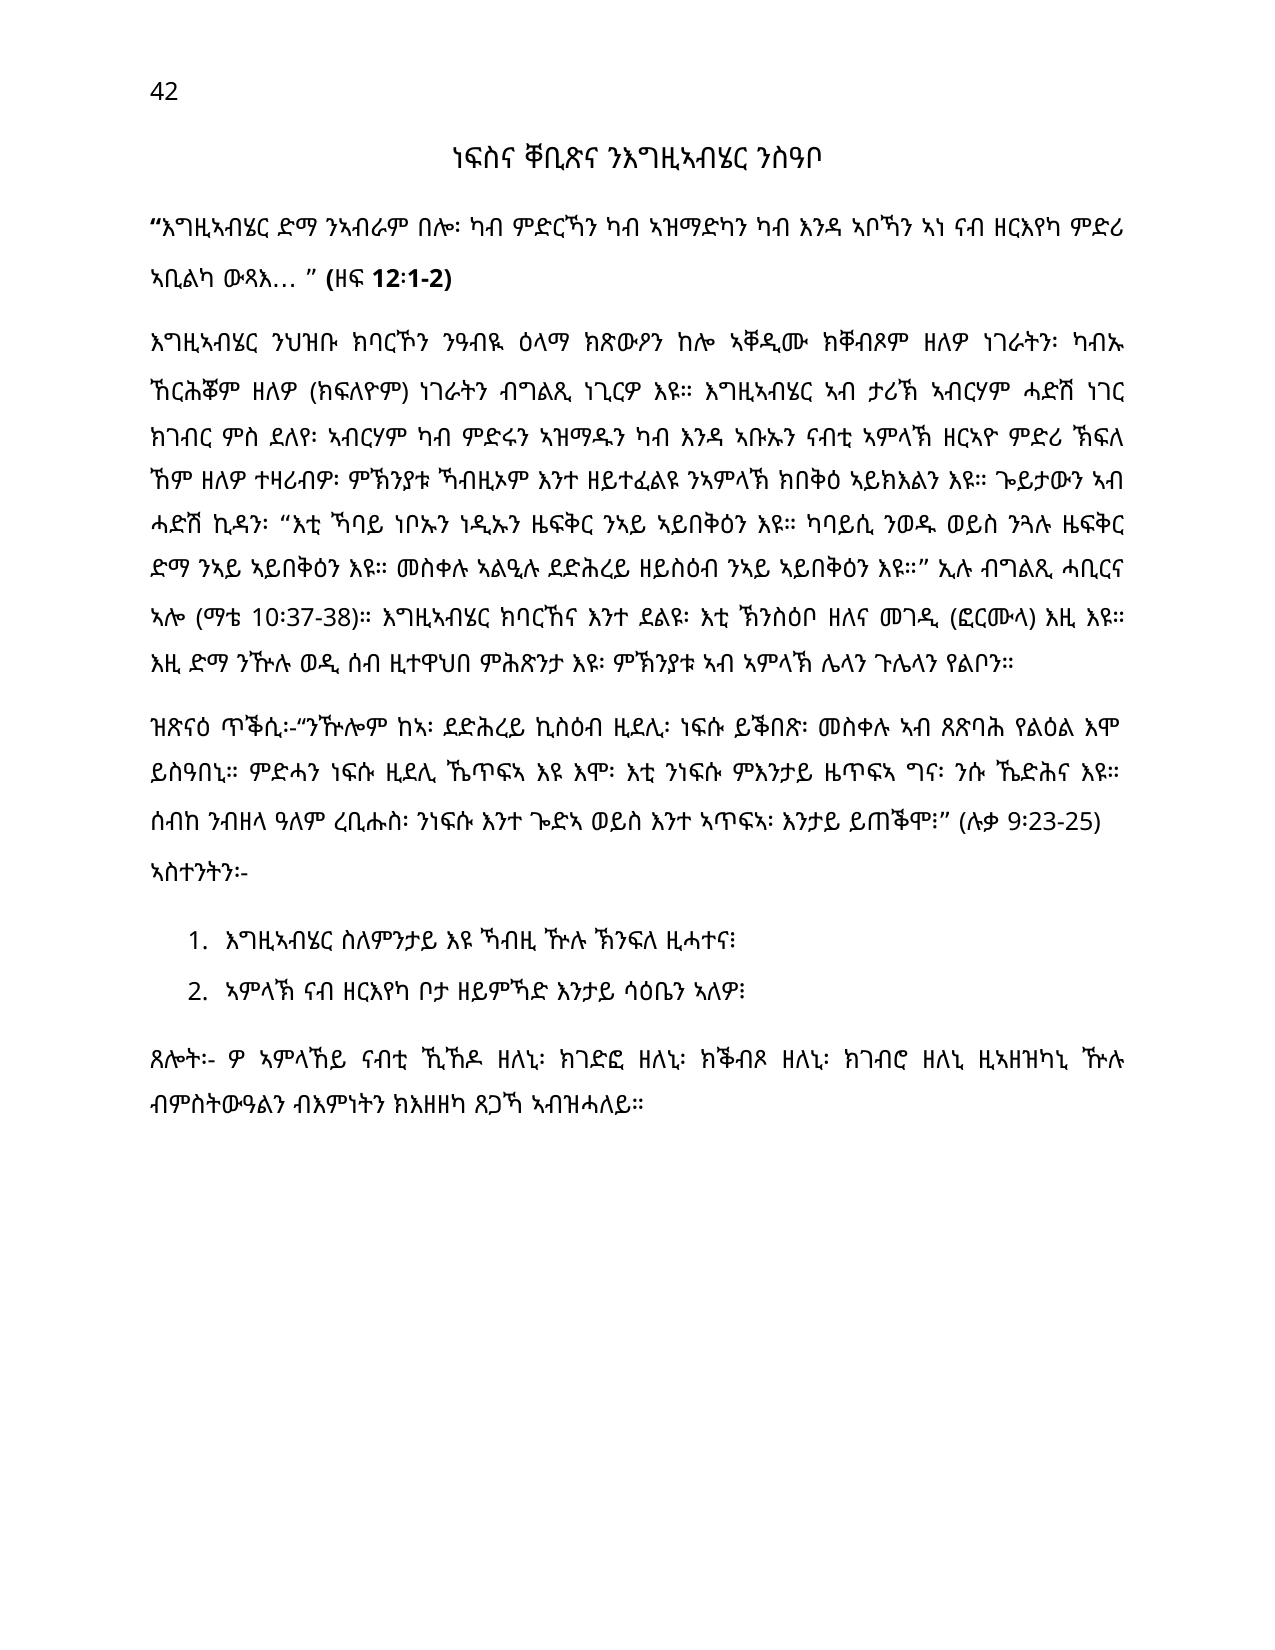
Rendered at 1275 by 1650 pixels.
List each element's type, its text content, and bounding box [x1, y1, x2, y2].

text ጸሎት፡- ዎ ኣምላኸይ ናብቲ ኺኸዶ ዘለኒ፡ ክገድፎ ዘለኒ፡ ክቕብጾ ዘለኒ፡ ክገብሮ ዘለኒ ዚኣዘዝካኒ ዅሉ ብምስትውዓልን ብእምነትን ክእዘዘካ ጸጋኻ ኣብዝሓለይ። [150, 1041, 1125, 1119]
text ዝጽናዕ ጥቕሲ፡-“ንዅሎም ከኣ፡ ደድሕረይ ኪስዕብ ዚደሊ፡ ነፍሱ ይቕበጽ፡ መስቀሉ ኣብ ጸጽባሕ የልዕል እሞ ይስዓበኒ። ምድሓን ነፍሱ ዚደሊ ኼጥፍኣ እዩ እሞ፡ እቲ ንነፍሱ ምእንታይ ዜጥፍኣ ግና፡ ንሱ ኼድሕና እዩ። ሰብከ ንብዘላ ዓለም ረቢሑስ፡ ንነፍሱ እንተ ጐድኣ ወይስ እንተ ኣጥፍኣ፡ እንታይ ይጠቕሞ፧” (ሉቃ 9፡23-25) [150, 709, 1120, 838]
text ነፍስና ቐቢጽና ንእግዚኣብሄር ንስዓቦ [150, 142, 1125, 176]
text 42 [150, 74, 1125, 108]
text እግዚኣብሄር ንህዝቡ ክባርኾን ንዓብዪ ዕላማ ክጽውዖን ከሎ ኣቐዲሙ ክቐብጾም ዘለዎ ነገራትን፡ ካብኡ ኸርሕቖም ዘለዎ (ክፍለዮም) ነገራትን ብግልጺ ነጊርዎ እዩ። እግዚኣብሄር ኣብ ታሪኽ ኣብርሃም ሓድሽ ነገር ክገብር ምስ ደለየ፡ ኣብርሃም ካብ ምድሩን ኣዝማዱን ካብ እንዳ ኣቡኡን ናብቲ ኣምላኽ ዘርኣዮ ምድሪ ኽፍለ ኸም ዘለዎ ተዛሪብዎ፡ ምኽንያቱ ኻብዚኦም እንተ ዘይተፈልዩ ንኣምላኽ ክበቅዕ ኣይክእልን እዩ። ጐይታውን ኣብ ሓድሽ ኪዳን፡ “እቲ ኻባይ ነቦኡን ነዲኡን ዜፍቅር ንኣይ ኣይበቅዕን እዩ። ካባይሲ ንወዱ ወይስ ንጓሉ ዜፍቅር ድማ ንኣይ ኣይበቅዕን እዩ። መስቀሉ ኣልዒሉ ደድሕረይ ዘይስዕብ ንኣይ ኣይበቅዕን እዩ።” ኢሉ ብግልጺ ሓቢርና ኣሎ (ማቴ 10፡37-38)። እግዚኣብሄር ክባርኸና እንተ ደልዩ፡ እቲ ኽንስዕቦ ዘለና መገዲ (ፎርሙላ) እዚ እዩ። እዚ ድማ ንዅሉ ወዲ ሰብ ዚተዋህበ ምሕጽንታ እዩ፡ ምኽንያቱ ኣብ ኣምላኽ ሌላን ጉሌላን የልቦን። [150, 328, 1125, 678]
list ኣምላኽ ናብ ዘርእየካ ቦታ ዘይምኻድ እንታይ ሳዕቤን ኣለዎ፧ [187, 974, 1125, 1008]
text “እግዚኣብሄር ድማ ንኣብራም በሎ፡ ካብ ምድርኻን ካብ ኣዝማድካን ካብ እንዳ ኣቦኻን ኣነ ናብ ዘርእየካ ምድሪ ኣቢልካ ውጻእ… ” (ዘፍ 12፡1-2) [150, 209, 1125, 294]
list እግዚኣብሄር ስለምንታይ እዩ ኻብዚ ዅሉ ኽንፍለ ዚሓተና፧ [187, 923, 1125, 957]
text ኣስተንትን፡- [150, 855, 1125, 889]
